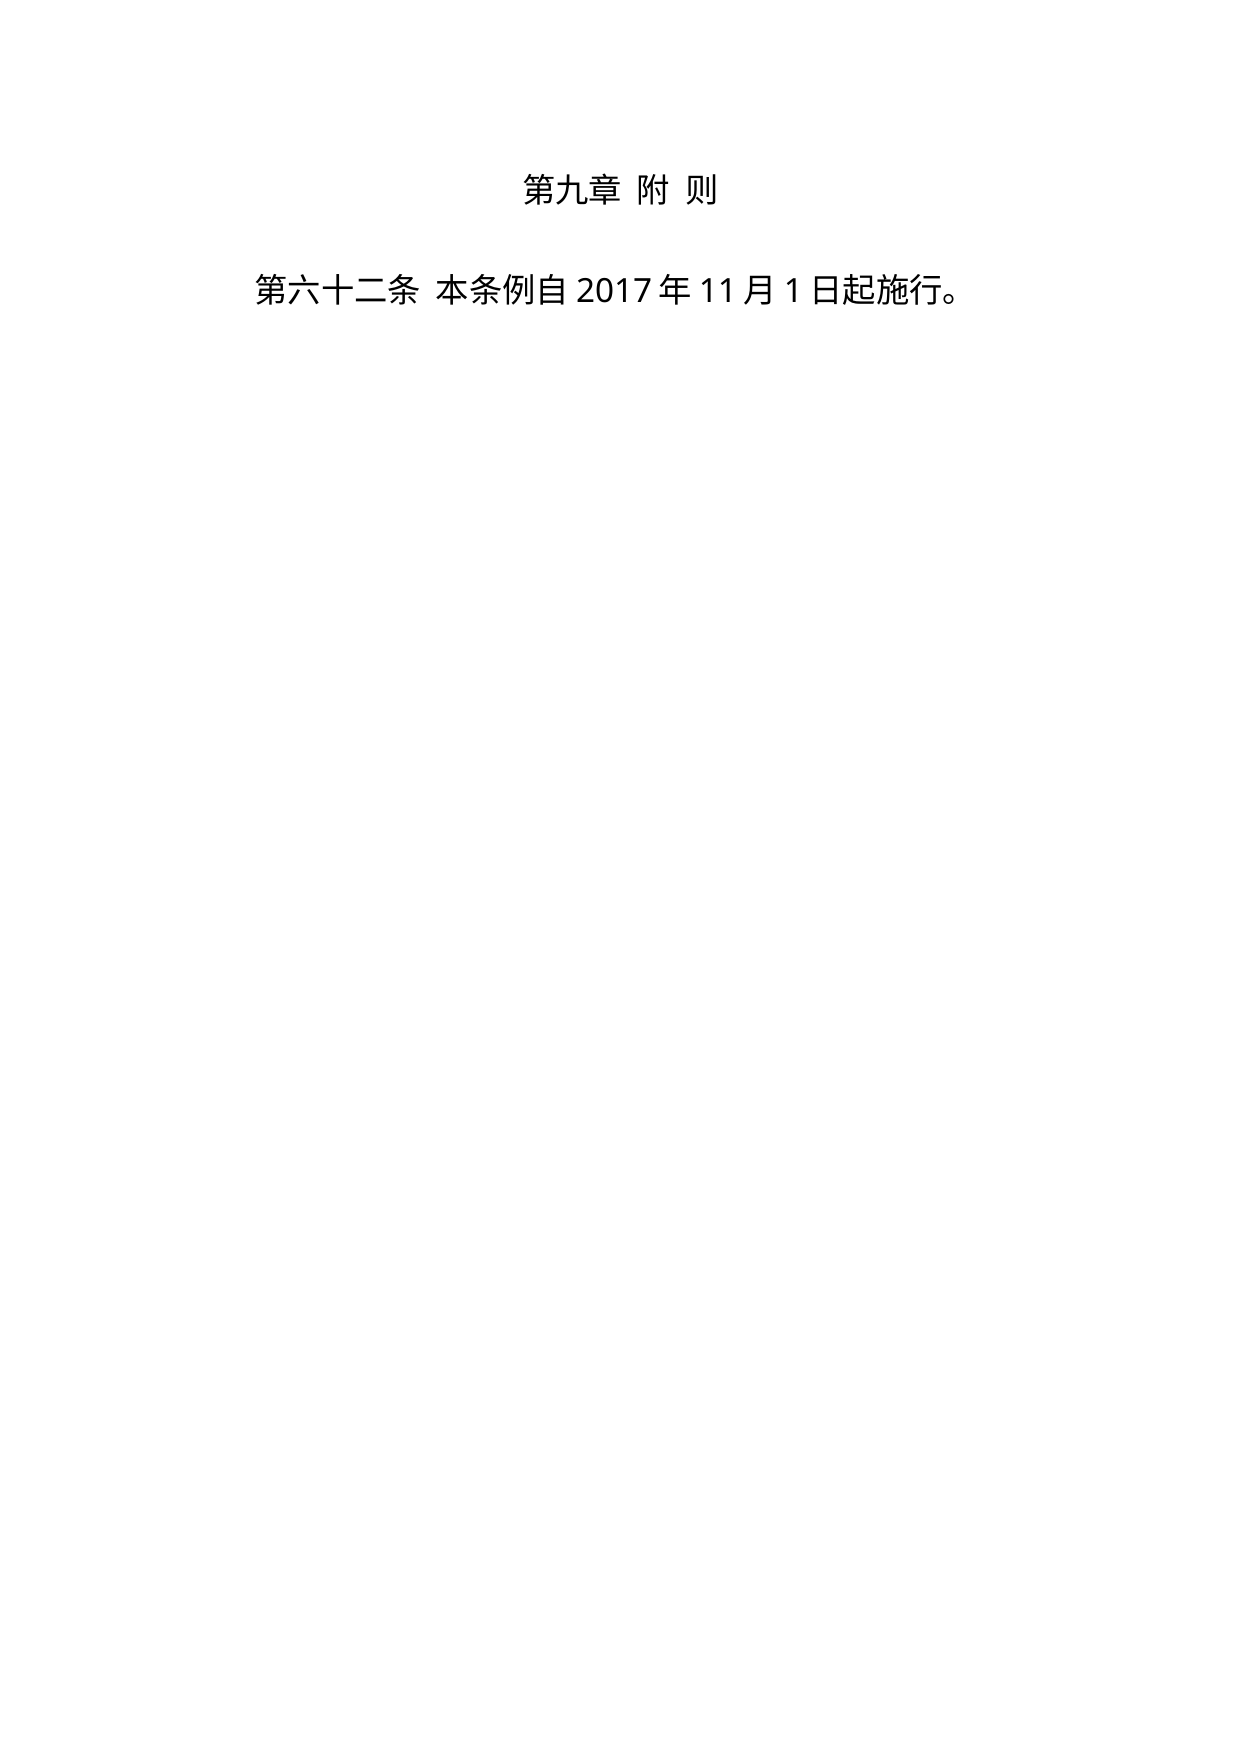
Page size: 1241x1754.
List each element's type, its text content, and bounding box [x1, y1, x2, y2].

text 第六十二条 本条例自2017年11月1日起施行。 [187, 262, 1015, 312]
text 第九章 附 则 [187, 162, 1053, 212]
